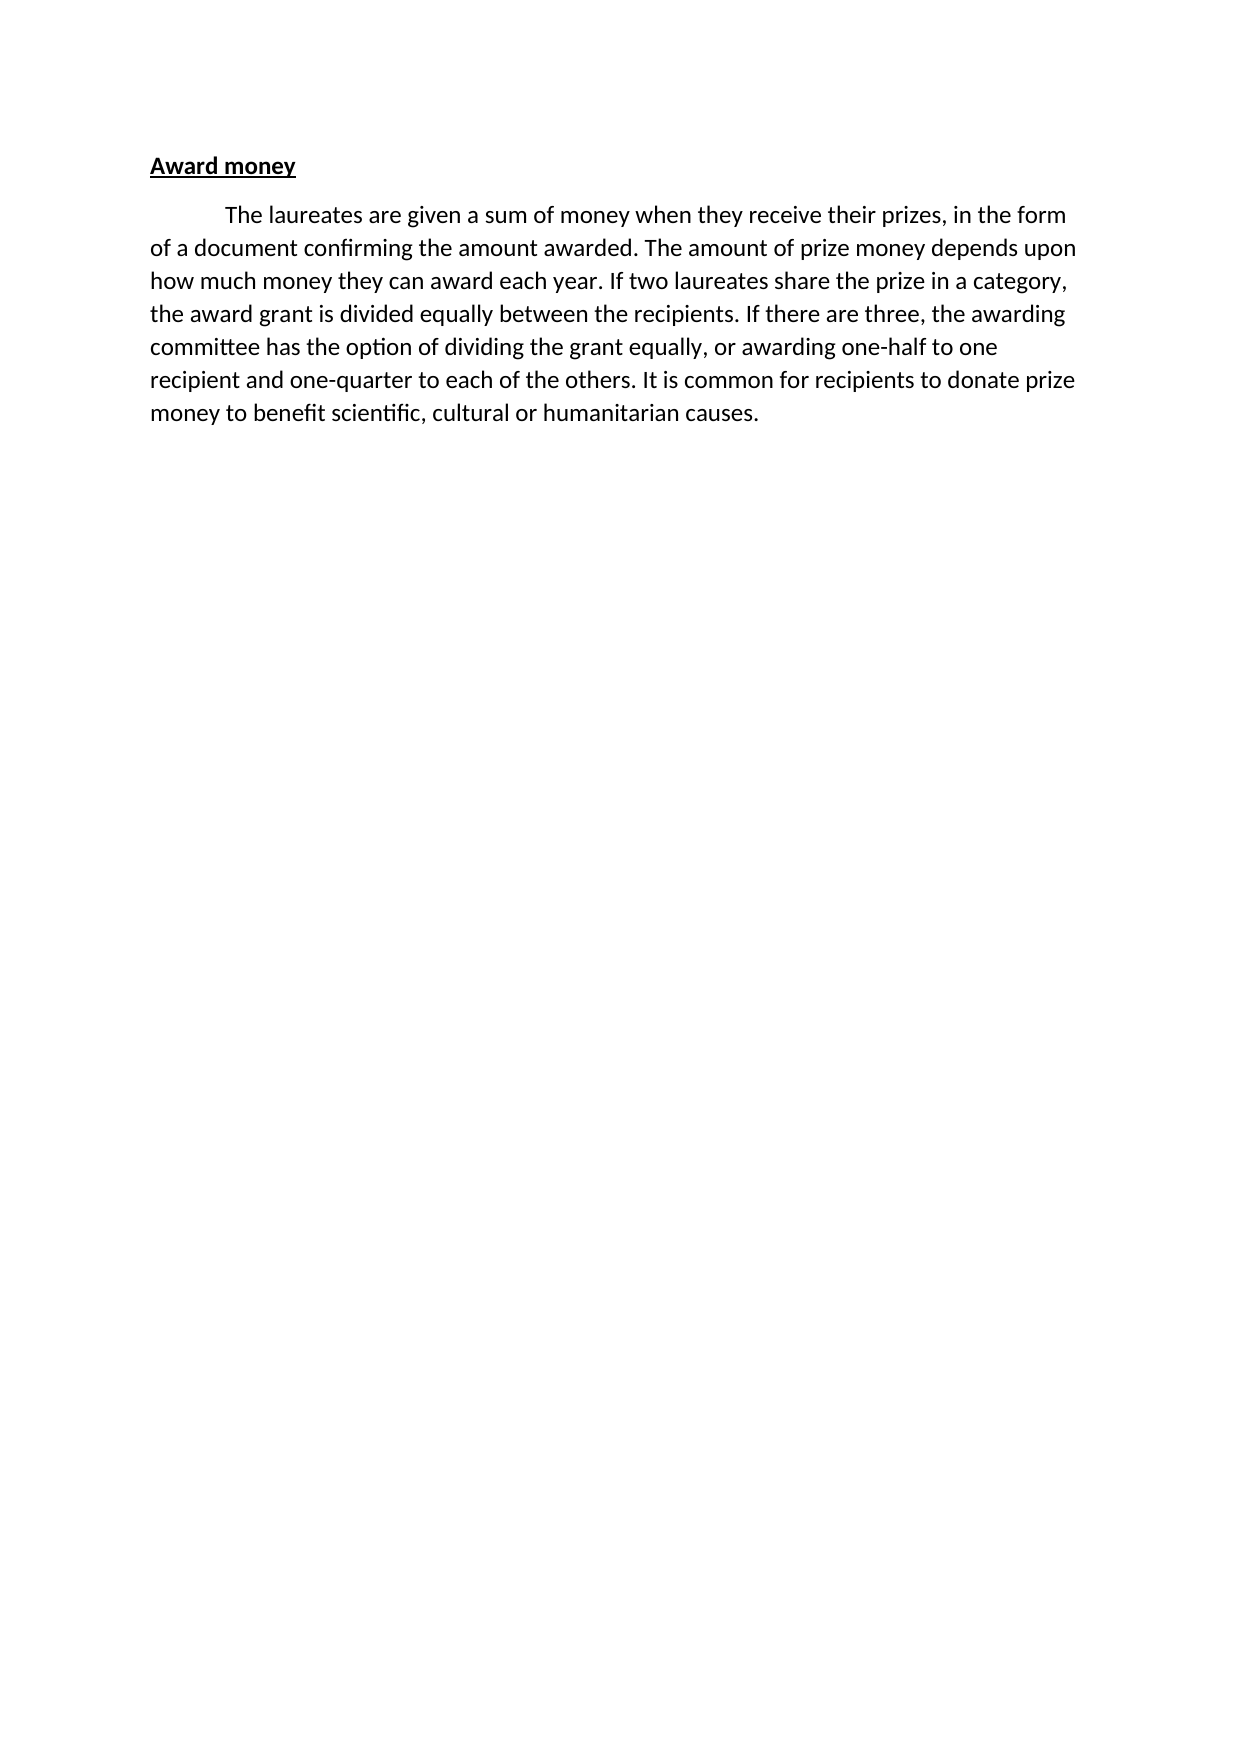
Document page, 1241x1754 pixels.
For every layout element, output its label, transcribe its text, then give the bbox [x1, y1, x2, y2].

text The laureates are given a sum of money when they receive their prizes, in the form of a document confirming the amount awarded. The amount of prize money depends upon how much money they can award each year. If two laureates share the prize in a category, the award grant is divided equally between the recipients. If there are three, the awarding committee has the option of dividing the grant equally, or awarding one-half to one recipient and one-quarter to each of the others. It is common for recipients to donate prize money to benefit scientific, cultural or humanitarian causes. [150, 199, 1090, 428]
text Award money [150, 150, 1090, 181]
